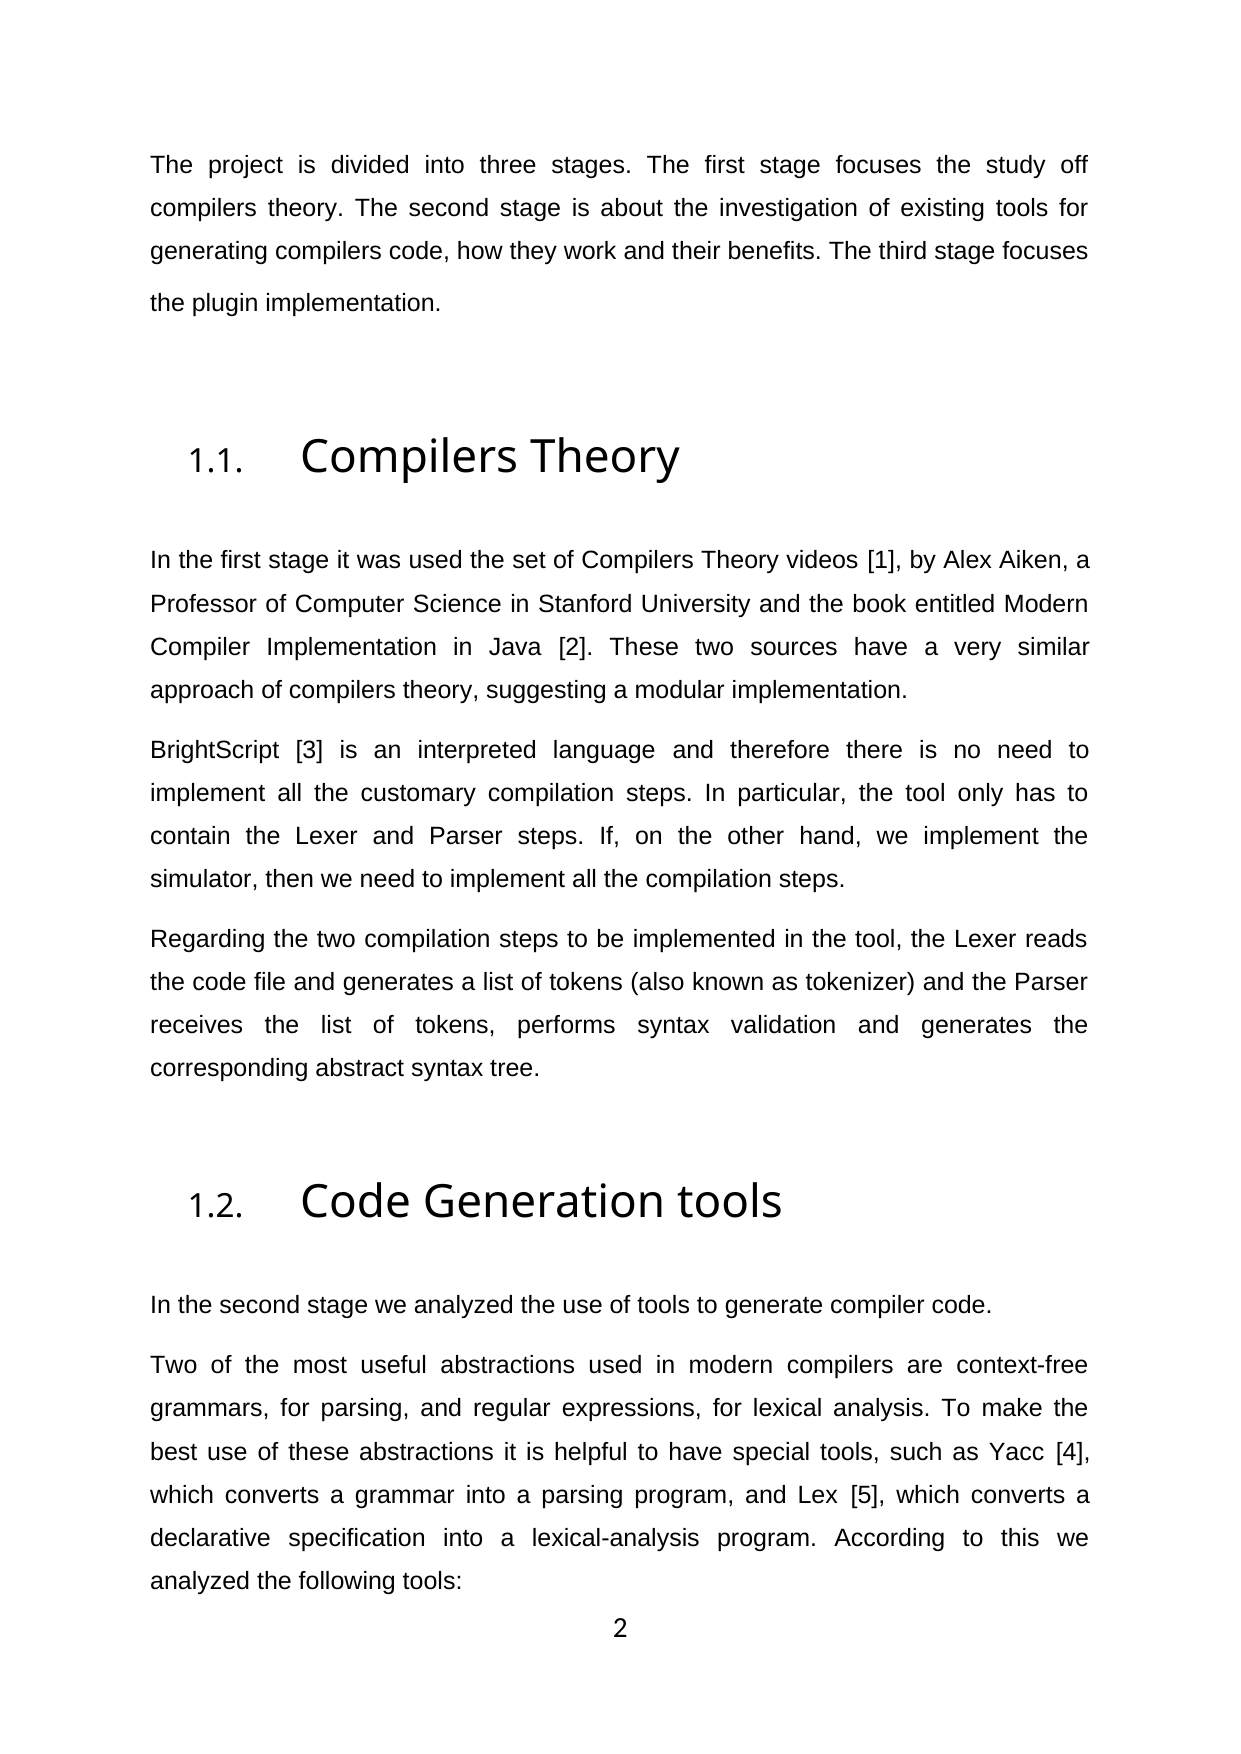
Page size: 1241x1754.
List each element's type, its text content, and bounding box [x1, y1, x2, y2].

text BrightScript is an interpreted language and therefore there is no need to implement all the customary compilation steps. In particular, the tool only has to contain the Lexer and Parser steps. If, on the other hand, we implement the simulator, then we need to implement all the compilation steps. [150, 734, 1090, 893]
text In the first stage it was used the set of Compilers Theory videos , by Alex Aiken, a Professor of Computer Science in Stanford University and the book entitled Modern Compiler Implementation in Java . These two sources have a very similar approach of compilers theory, suggesting a modular implementation. [150, 545, 1090, 703]
text The project is divided into three stages. The first stage focuses the study off compilers theory. The second stage is about the investigation of existing tools for generating compilers code, how they work and their benefits. The third stage focuses the plugin implementation. [150, 150, 1090, 318]
subtitle Compilers Theory [187, 423, 1090, 485]
text In the second stage we analyzed the use of tools to generate compiler code. [150, 1290, 1090, 1319]
text Regarding the two compilation steps to be implemented in the tool, the Lexer reads the code file and generates a list of tokens (also known as tokenizer) and the Parser receives the list of tokens, performs syntax validation and generates the corresponding abstract syntax tree. [150, 924, 1090, 1082]
text Two of the most useful abstractions used in modern compilers are context-free grammars, for parsing, and regular expressions, for lexical analysis. To make the best use of these abstractions it is helpful to have special tools, such as Yacc , which converts a grammar into a parsing program, and Lex , which converts a declarative speciﬁcation into a lexical-analysis program. According to this we analyzed the following tools: [150, 1350, 1090, 1594]
subtitle Code Generation tools [187, 1168, 1090, 1230]
